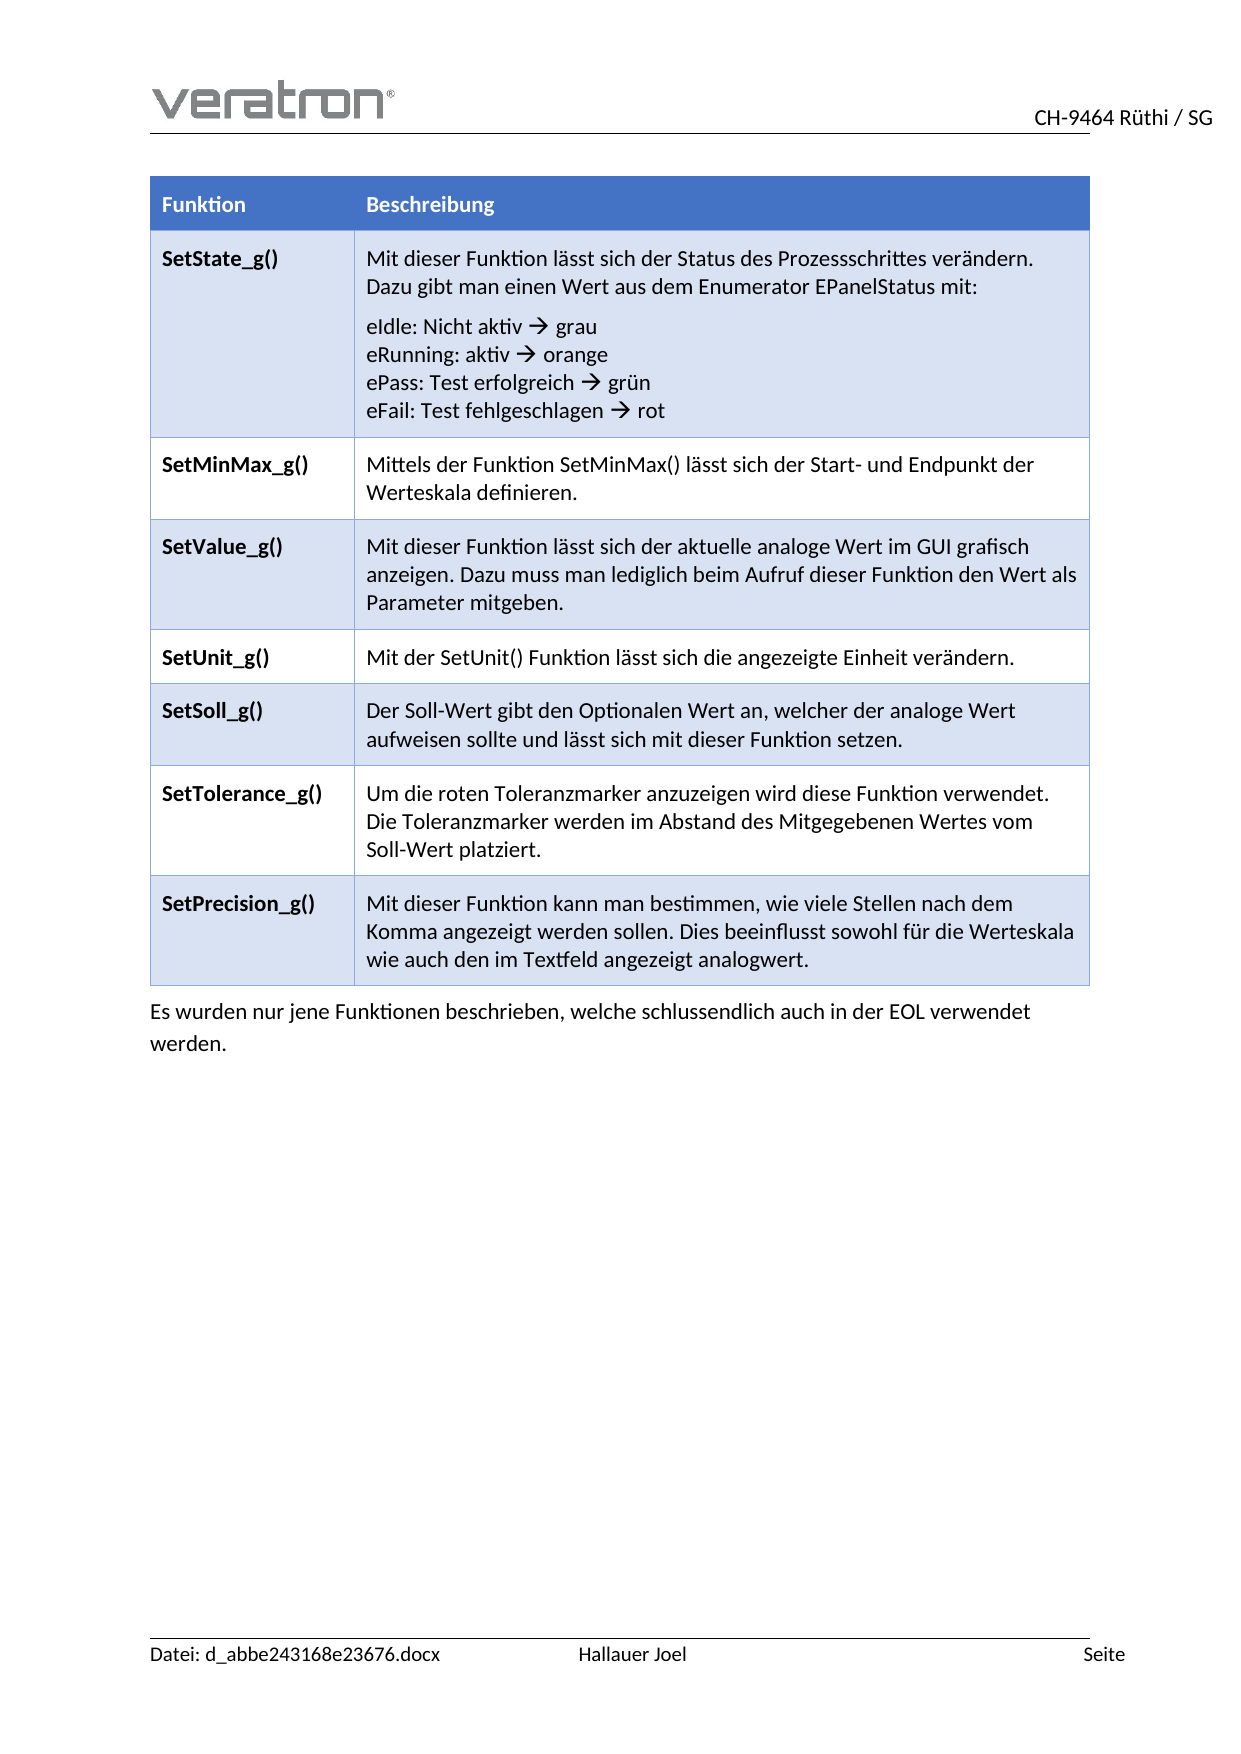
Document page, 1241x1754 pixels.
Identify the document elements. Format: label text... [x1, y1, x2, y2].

table_cell SetState_g() [151, 231, 354, 437]
table_cell Um die roten Toleranzmarker anzuzeigen wird diese Funktion verwendet. Die Toleranzmarker werden im Abstand des Mitgegebenen Wertes vom Soll-Wert platziert. [355, 766, 1089, 875]
table_cell SetSoll_g() [151, 684, 354, 765]
table_cell Mit dieser Funktion lässt sich der Status des Prozessschrittes verändern. Dazu gibt man einen Wert aus dem Enumerator EPanelStatus mit: eIdle: Nicht aktiv grau eRunning: aktiv orange ePass: Test erfolgreich grün eFail: Test fehlgeschlagen rot [355, 231, 1089, 437]
table_cell SetValue_g() [151, 520, 354, 629]
picture [146, 75, 399, 123]
table_cell SetUnit_g() [151, 630, 354, 683]
table_cell SetPrecision_g() [151, 876, 354, 985]
table_cell Mit dieser Funktion kann man bestimmen, wie viele Stellen nach dem Komma angezeigt werden sollen. Dies beeinflusst sowohl für die Werteskala wie auch den im Textfeld angezeigt analogwert. [355, 876, 1089, 985]
text Es wurden nur jene Funktionen beschrieben, welche schlussendlich auch in der EOL verwendet werden. [150, 997, 1090, 1057]
table_cell SetMinMax_g() [151, 438, 354, 519]
table_header Beschreibung [355, 177, 1089, 230]
table_cell Mit der SetUnit() Funktion lässt sich die angezeigte Einheit verändern. [355, 630, 1089, 683]
table_cell Mit dieser Funktion lässt sich der aktuelle analoge Wert im GUI grafisch anzeigen. Dazu muss man lediglich beim Aufruf dieser Funktion den Wert als Parameter mitgeben. [355, 520, 1089, 629]
table_cell Der Soll-Wert gibt den Optionalen Wert an, welcher der analoge Wert aufweisen sollte und lässt sich mit dieser Funktion setzen. [355, 684, 1089, 765]
table_cell SetTolerance_g() [151, 766, 354, 875]
table_cell Mittels der Funktion SetMinMax() lässt sich der Start- und Endpunkt der Werteskala definieren. [355, 438, 1089, 519]
table_header Funktion [151, 177, 354, 230]
